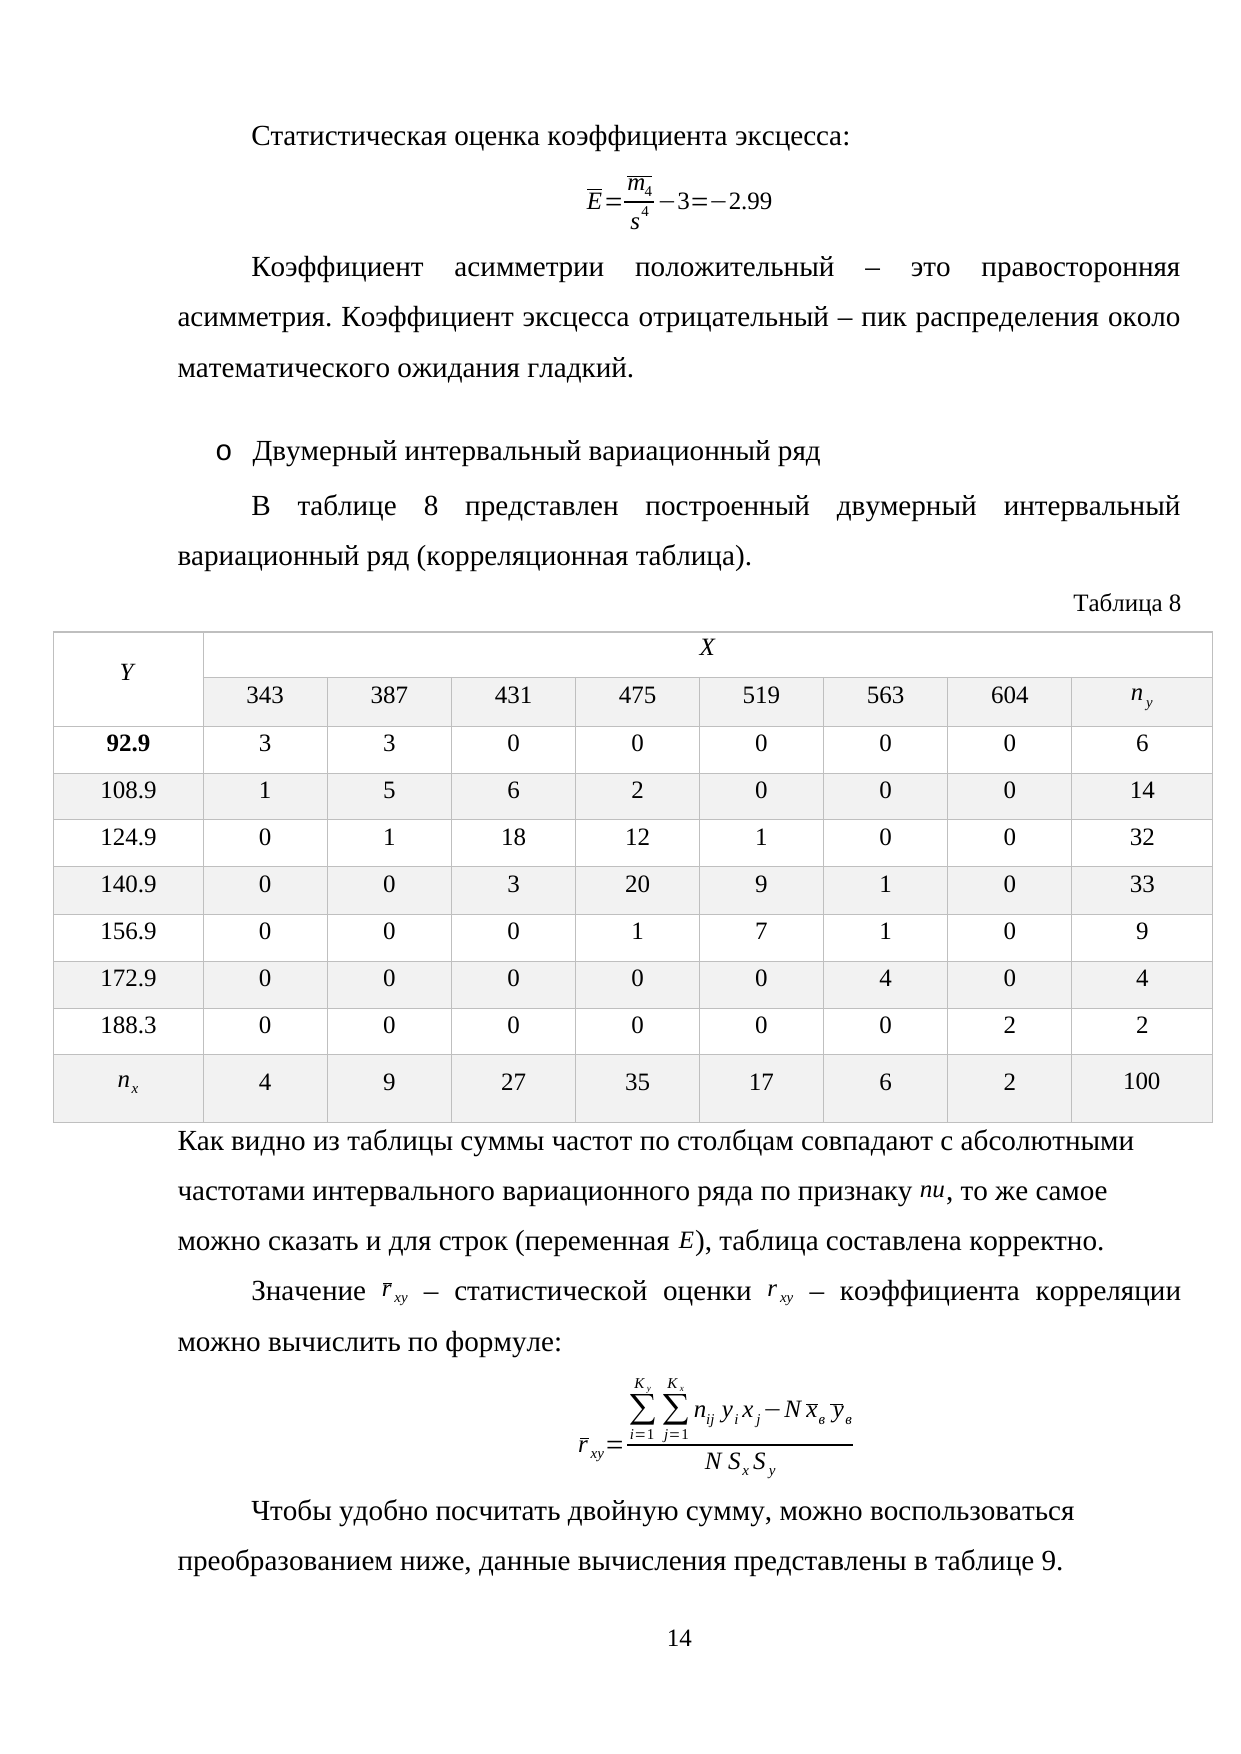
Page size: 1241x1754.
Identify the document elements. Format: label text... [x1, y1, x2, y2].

table_cell 2 [948, 1055, 1071, 1122]
table_cell 1 [576, 915, 699, 961]
table_cell 519 [700, 678, 823, 726]
table_cell 7 [700, 915, 823, 961]
table_cell 387 [328, 678, 451, 726]
table_cell 0 [824, 774, 947, 819]
table_cell 27 [452, 1055, 575, 1122]
table_cell 2 [576, 774, 699, 819]
table_cell 0 [452, 962, 575, 1008]
table_cell [1072, 678, 1212, 726]
table_cell 32 [1072, 820, 1212, 866]
table_cell 0 [204, 1009, 327, 1054]
text Таблица 8 [177, 588, 1181, 617]
table_cell 17 [700, 1055, 823, 1122]
table_cell 6 [824, 1055, 947, 1122]
text Как видно из таблицы суммы частот по столбцам совпадают с абсолютными частотами интервального вариационного ряда по признаку , то же самое можно сказать и для строк (переменная ), таблица составлена корректно. [177, 1123, 1181, 1257]
text Статистическая оценка коэффициента эксцесса: [177, 118, 1181, 152]
table_cell 172.9 [54, 962, 203, 1008]
table_cell 3 [204, 727, 327, 773]
table_cell 0 [576, 1009, 699, 1054]
list Двумерный интервальный вариационный ряд [215, 433, 1181, 469]
table_cell 0 [700, 1009, 823, 1054]
table_cell 12 [576, 820, 699, 866]
table_cell 0 [204, 962, 327, 1008]
table_cell 6 [452, 774, 575, 819]
table_cell 2 [948, 1009, 1071, 1054]
table_cell 33 [1072, 867, 1212, 914]
table_cell 0 [328, 867, 451, 914]
table_cell 563 [824, 678, 947, 726]
table_header [54, 633, 203, 726]
table_cell 4 [1072, 962, 1212, 1008]
text В таблице 8 представлен построенный двумерный интервальный вариационный ряд (корреляционная таблица). [177, 488, 1181, 571]
table_cell 0 [204, 820, 327, 866]
table_cell 0 [948, 962, 1071, 1008]
table_cell 0 [948, 820, 1071, 866]
table_cell 35 [576, 1055, 699, 1122]
table_cell 2 [1072, 1009, 1212, 1054]
table_cell 0 [328, 1009, 451, 1054]
table_cell 0 [824, 820, 947, 866]
table_cell 18 [452, 820, 575, 866]
table_cell 20 [576, 867, 699, 914]
table_cell 0 [948, 727, 1071, 773]
table_cell 0 [204, 867, 327, 914]
table_cell 0 [328, 915, 451, 961]
table_cell 1 [824, 915, 947, 961]
table_cell 0 [948, 915, 1071, 961]
table_cell 108.9 [54, 774, 203, 819]
table_cell 0 [700, 727, 823, 773]
table_cell 0 [824, 727, 947, 773]
table_cell [1072, 1055, 1212, 1122]
table_cell 1 [824, 867, 947, 914]
table_cell 475 [576, 678, 699, 726]
table_cell 4 [824, 962, 947, 1008]
table_cell 431 [452, 678, 575, 726]
table_cell 14 [1072, 774, 1212, 819]
table_cell 124.9 [54, 820, 203, 866]
table_cell 156.9 [54, 915, 203, 961]
table_cell 0 [700, 774, 823, 819]
table_cell 0 [452, 727, 575, 773]
table_cell 1 [328, 820, 451, 866]
table_header [204, 633, 1212, 677]
table_cell 1 [204, 774, 327, 819]
table_cell 604 [948, 678, 1071, 726]
table_cell 9 [700, 867, 823, 914]
table_cell 0 [452, 1009, 575, 1054]
text Чтобы удобно посчитать двойную сумму, можно воспользоваться преобразованием ниже, данные вычисления представлены в таблице 9. [177, 1493, 1181, 1577]
table_cell 0 [824, 1009, 947, 1054]
table_cell 0 [452, 915, 575, 961]
table_cell 0 [948, 867, 1071, 914]
table_cell 0 [576, 727, 699, 773]
table_cell 0 [576, 962, 699, 1008]
text Коэффициент асимметрии положительный – это правосторонняя асимметрия. Коэффициент эксцесса отрицательный – пик распределения около математического ожидания гладкий. [177, 249, 1181, 383]
text Значение – статистической оценки – коэффициента корреляции можно вычислить по формуле: [177, 1273, 1181, 1357]
table_cell 343 [204, 678, 327, 726]
table_cell 188.3 [54, 1009, 203, 1054]
table_cell 1 [700, 820, 823, 866]
table_cell 0 [328, 962, 451, 1008]
table_cell 4 [204, 1055, 327, 1122]
table_cell 9 [328, 1055, 451, 1122]
table_cell 5 [328, 774, 451, 819]
table_cell 0 [948, 774, 1071, 819]
table_cell 3 [452, 867, 575, 914]
table_cell 92.9 [54, 727, 203, 773]
table_cell 6 [1072, 727, 1212, 773]
table_cell 3 [328, 727, 451, 773]
table_cell [54, 1055, 203, 1122]
table_cell 0 [204, 915, 327, 961]
table_cell 9 [1072, 915, 1212, 961]
table_cell 140.9 [54, 867, 203, 914]
table_cell 0 [700, 962, 823, 1008]
